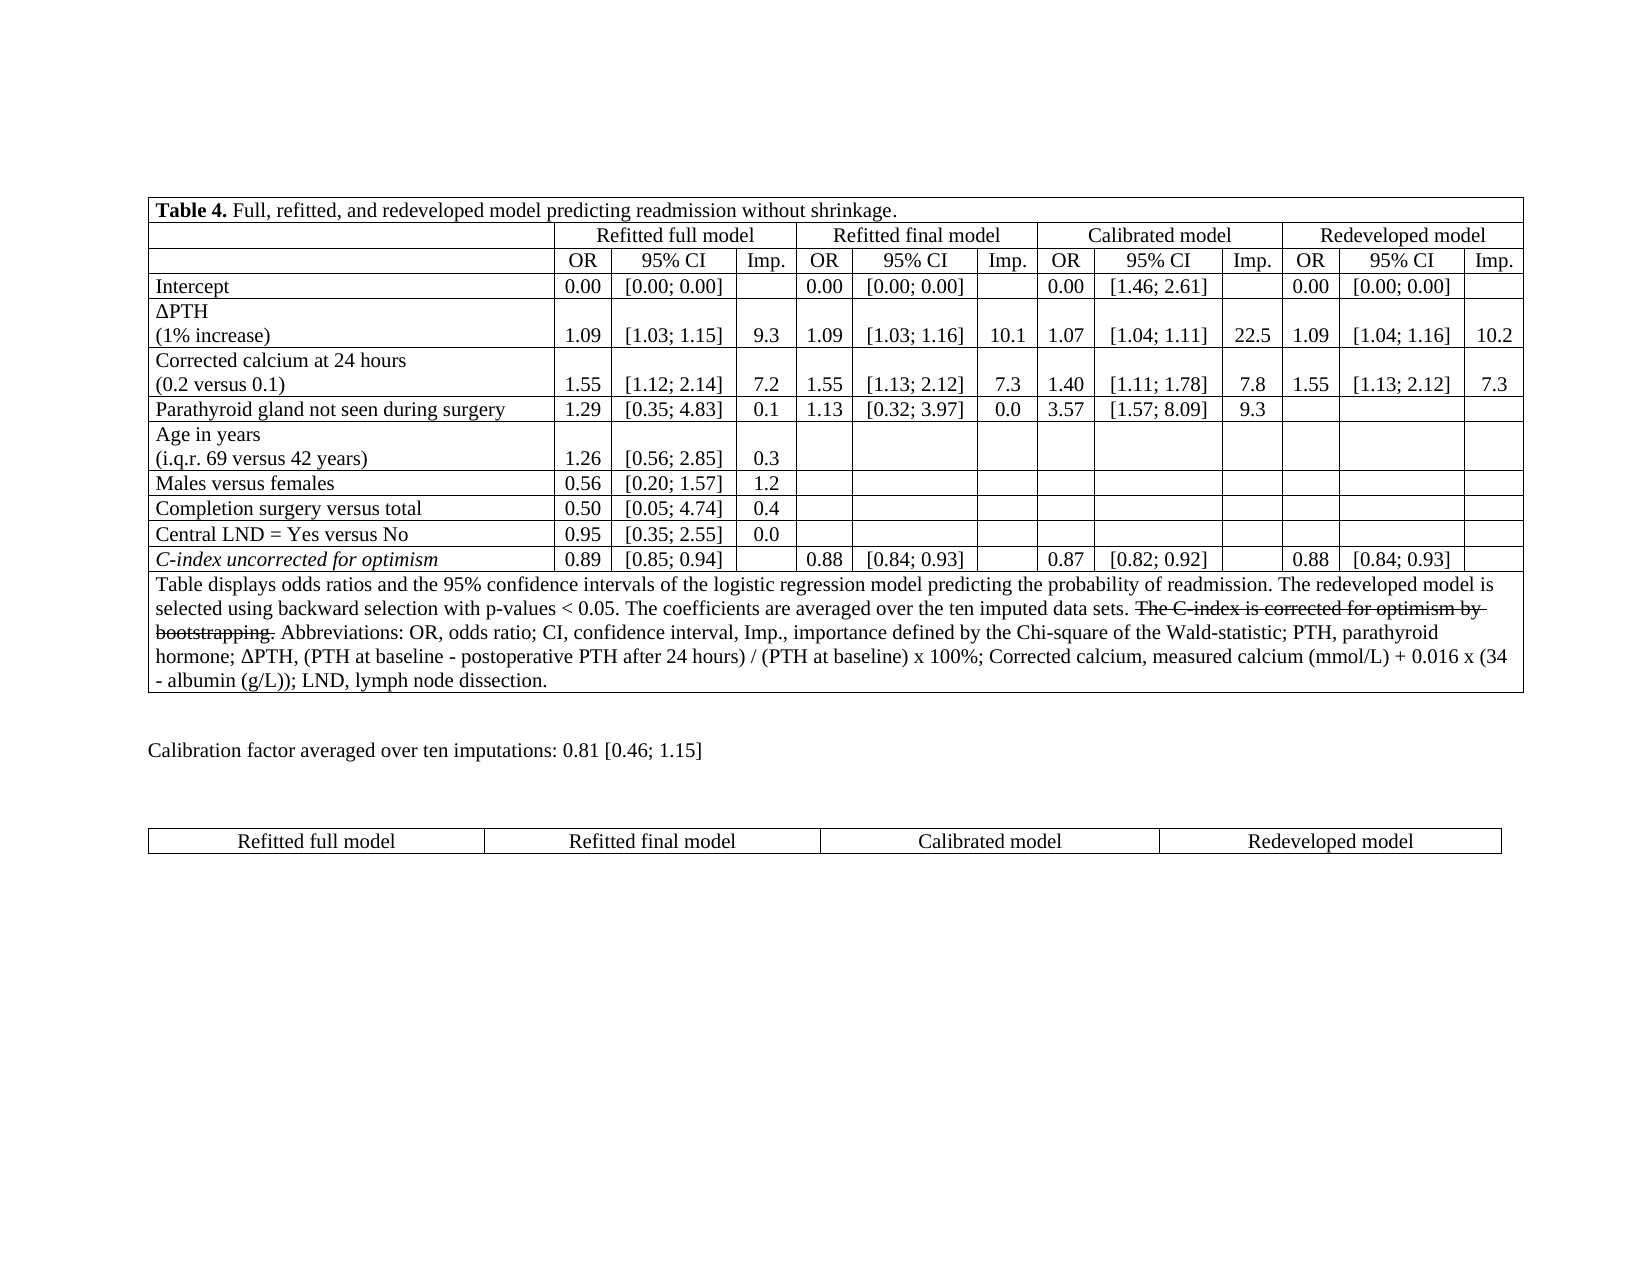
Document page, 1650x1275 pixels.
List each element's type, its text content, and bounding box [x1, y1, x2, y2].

table_cell [1283, 496, 1339, 520]
table_cell 0.89 [555, 547, 611, 571]
table_cell [1223, 547, 1282, 571]
table_cell [0.35; 4.83] [612, 397, 736, 421]
table_cell OR [797, 249, 852, 272]
table_cell [1223, 471, 1282, 495]
table_cell 1.55 [555, 348, 611, 396]
table_cell 0.56 [555, 471, 611, 495]
table_cell [978, 521, 1037, 546]
table_cell [0.32; 3.97] [853, 397, 977, 421]
table_cell 0.50 [555, 496, 611, 520]
table_cell [0.00; 0.00] [612, 274, 736, 298]
table_cell 0.00 [797, 274, 852, 298]
table_cell [737, 274, 796, 298]
table_cell 1.55 [797, 348, 852, 396]
table_cell Intercept [149, 274, 554, 298]
table_cell [1223, 422, 1282, 470]
table_cell [1465, 397, 1523, 421]
table_cell [1.11; 1.78] [1095, 348, 1222, 396]
table_cell Redeveloped model [1283, 223, 1523, 247]
table_cell [1465, 422, 1523, 470]
table_cell [797, 422, 852, 470]
table_cell [978, 422, 1037, 470]
table_cell C-index uncorrected for optimism [149, 547, 554, 571]
table_cell [1.04; 1.16] [1340, 299, 1464, 347]
table_cell [1.13; 2.12] [1340, 348, 1464, 396]
table_cell Calibrated model [1038, 223, 1282, 247]
table_cell [978, 547, 1037, 571]
table_cell [0.82; 0.92] [1095, 547, 1222, 571]
table_cell Central LND = Yes versus No [149, 521, 554, 546]
table_cell 1.09 [797, 299, 852, 347]
table_cell [978, 496, 1037, 520]
table_cell [1340, 496, 1464, 520]
table_cell [1465, 521, 1523, 546]
table_cell 0.87 [1038, 547, 1094, 571]
table_cell 0.1 [737, 397, 796, 421]
table_cell [1283, 521, 1339, 546]
table_cell [0.35; 2.55] [612, 521, 736, 546]
table_cell [978, 471, 1037, 495]
table_cell [1283, 397, 1339, 421]
table_cell [1.03; 1.16] [853, 299, 977, 347]
table_cell [1340, 471, 1464, 495]
table_cell [0.84; 0.93] [853, 547, 977, 571]
table_cell 95% CI [1095, 249, 1222, 272]
table_cell [853, 422, 977, 470]
table_cell Imp. [978, 249, 1037, 272]
table_cell 0.00 [555, 274, 611, 298]
table_cell [1.13; 2.12] [853, 348, 977, 396]
table_cell [0.05; 4.74] [612, 496, 736, 520]
table_cell 22.5 [1223, 299, 1282, 347]
table_cell [1.04; 1.11] [1095, 299, 1222, 347]
table_cell [1.57; 8.09] [1095, 397, 1222, 421]
table_cell 1.29 [555, 397, 611, 421]
table_cell [1.46; 2.61] [1095, 274, 1222, 298]
table_cell [797, 496, 852, 520]
table_cell [1038, 471, 1094, 495]
table_cell [1038, 496, 1094, 520]
table_cell OR [555, 249, 611, 272]
table_cell 9.3 [1223, 397, 1282, 421]
table_cell [1283, 422, 1339, 470]
table_cell [1095, 521, 1222, 546]
table_cell 1.13 [797, 397, 852, 421]
table_cell [0.20; 1.57] [612, 471, 736, 495]
table_cell 0.95 [555, 521, 611, 546]
table_cell [0.56; 2.85] [612, 422, 736, 470]
table_cell [1223, 521, 1282, 546]
table_cell [0.85; 0.94] [612, 547, 736, 571]
table_cell 1.07 [1038, 299, 1094, 347]
table_cell 7.8 [1223, 348, 1282, 396]
table_header Table 4. Full, refitted, and redeveloped model predicting readmission without shrinkage. [149, 198, 1523, 222]
table_cell [1095, 422, 1222, 470]
table_cell [853, 496, 977, 520]
table_cell [0.00; 0.00] [1340, 274, 1464, 298]
text Calibration factor averaged over ten imputations: 0.81 [0.46; 1.15] [148, 738, 1502, 762]
table_cell 1.55 [1283, 348, 1339, 396]
table_cell [1340, 422, 1464, 470]
table_header Refitted full model [149, 829, 484, 853]
table_cell 0.0 [978, 397, 1037, 421]
table_cell 95% CI [612, 249, 736, 272]
table_cell Parathyroid gland not seen during surgery [149, 397, 554, 421]
table_cell OR [1283, 249, 1339, 272]
table_cell [1465, 471, 1523, 495]
table_cell Males versus females [149, 471, 554, 495]
table_cell [1095, 496, 1222, 520]
table_cell [1223, 274, 1282, 298]
table_cell 0.00 [1283, 274, 1339, 298]
table_cell 0.88 [797, 547, 852, 571]
table_header Refitted final model [485, 829, 820, 853]
table_cell 1.09 [1283, 299, 1339, 347]
table_header Redeveloped model [1160, 829, 1501, 853]
table_cell 0.4 [737, 496, 796, 520]
table_cell 95% CI [1340, 249, 1464, 272]
table_cell [1465, 496, 1523, 520]
table_cell [853, 521, 977, 546]
table_header Calibrated model [821, 829, 1159, 853]
table_cell [1095, 471, 1222, 495]
table_cell [1465, 274, 1523, 298]
table_cell Completion surgery versus total [149, 496, 554, 520]
table_cell Imp. [1223, 249, 1282, 272]
table_cell [1223, 496, 1282, 520]
table_cell [1038, 521, 1094, 546]
table_cell [797, 521, 852, 546]
table_cell ΔPTH (1% increase) [149, 299, 554, 347]
table_cell [0.84; 0.93] [1340, 547, 1464, 571]
table_cell [1038, 422, 1094, 470]
table_cell 7.3 [1465, 348, 1523, 396]
table_cell 95% CI [853, 249, 977, 272]
table_cell Age in years (i.q.r. 69 versus 42 years) [149, 422, 554, 470]
table_cell 0.00 [1038, 274, 1094, 298]
table_cell 10.1 [978, 299, 1037, 347]
table_cell [737, 547, 796, 571]
table_cell 7.2 [737, 348, 796, 396]
table_cell 1.09 [555, 299, 611, 347]
table_cell [1340, 521, 1464, 546]
table_cell 1.2 [737, 471, 796, 495]
table_cell 9.3 [737, 299, 796, 347]
table_cell [1340, 397, 1464, 421]
table_cell [797, 471, 852, 495]
table_cell Refitted final model [797, 223, 1037, 247]
table_cell 0.3 [737, 422, 796, 470]
table_cell [1283, 471, 1339, 495]
table_cell 7.3 [978, 348, 1037, 396]
table_cell [149, 249, 554, 272]
table_cell [978, 274, 1037, 298]
table_cell [853, 471, 977, 495]
table_cell [149, 223, 554, 247]
table_cell [1.03; 1.15] [612, 299, 736, 347]
table_cell [1.12; 2.14] [612, 348, 736, 396]
table_cell 1.40 [1038, 348, 1094, 396]
table_cell Corrected calcium at 24 hours (0.2 versus 0.1) [149, 348, 554, 396]
table_cell OR [1038, 249, 1094, 272]
table_cell Imp. [1465, 249, 1523, 272]
table_cell 10.2 [1465, 299, 1523, 347]
table_cell [1465, 547, 1523, 571]
table_cell [0.00; 0.00] [853, 274, 977, 298]
table_cell 3.57 [1038, 397, 1094, 421]
table_cell 0.0 [737, 521, 796, 546]
table_cell Table displays odds ratios and the 95% confidence intervals of the logistic regression model predicting the probability of readmission. The redeveloped model is selected using backward selection with p-values < 0.05. The coefficients are averaged over the ten imputed data sets. The C-index is corrected for optimism by bootstrapping. Abbreviations: OR, odds ratio; CI, confidence interval, Imp., importance defined by the Chi-square of the Wald-statistic; PTH, parathyroid hormone; ΔPTH, (PTH at baseline - postoperative PTH after 24 hours) / (PTH at baseline) x 100%; Corrected calcium, measured calcium (mmol/L) + 0.016 x (34 - albumin (g/L)); LND, lymph node dissection. [149, 572, 1523, 692]
table_cell 0.88 [1283, 547, 1339, 571]
table_cell Imp. [737, 249, 796, 272]
table_cell 1.26 [555, 422, 611, 470]
table_cell Refitted full model [555, 223, 796, 247]
